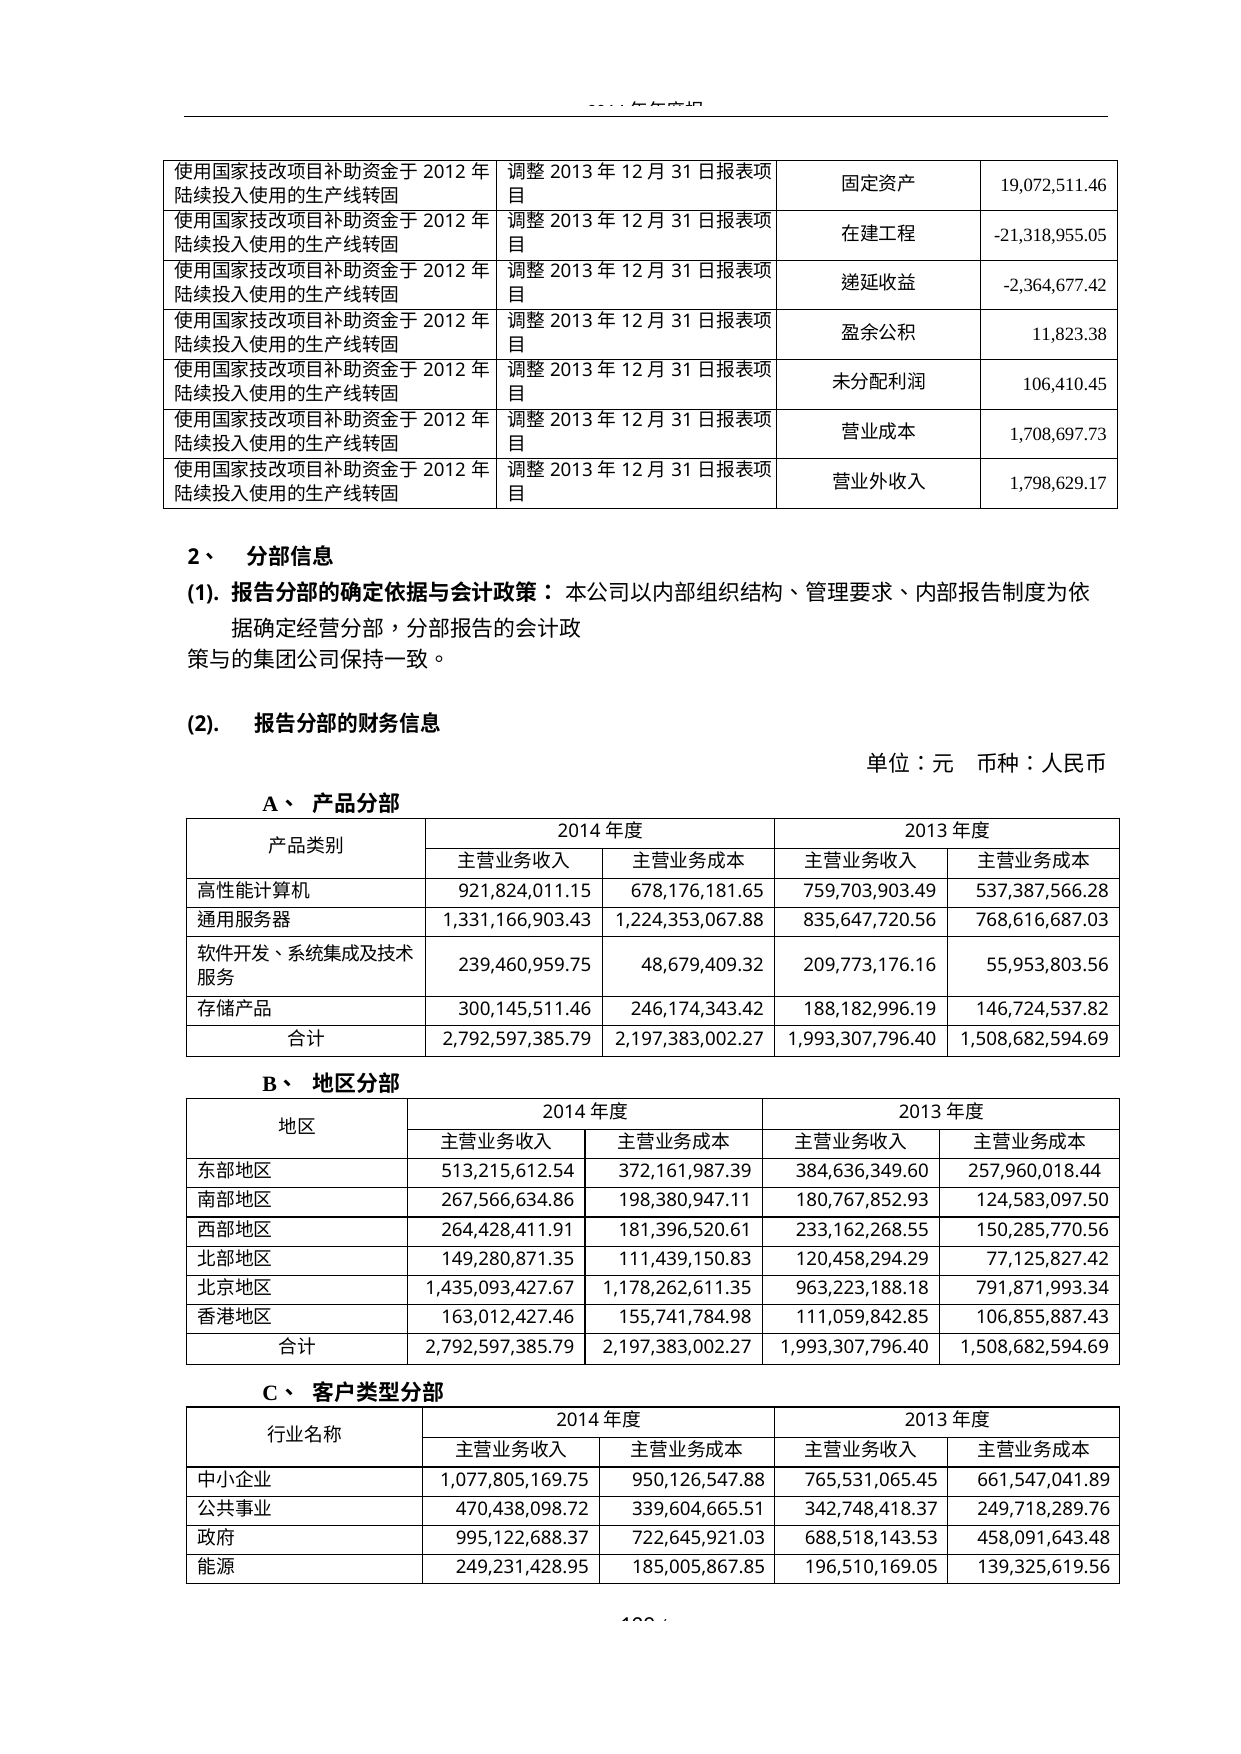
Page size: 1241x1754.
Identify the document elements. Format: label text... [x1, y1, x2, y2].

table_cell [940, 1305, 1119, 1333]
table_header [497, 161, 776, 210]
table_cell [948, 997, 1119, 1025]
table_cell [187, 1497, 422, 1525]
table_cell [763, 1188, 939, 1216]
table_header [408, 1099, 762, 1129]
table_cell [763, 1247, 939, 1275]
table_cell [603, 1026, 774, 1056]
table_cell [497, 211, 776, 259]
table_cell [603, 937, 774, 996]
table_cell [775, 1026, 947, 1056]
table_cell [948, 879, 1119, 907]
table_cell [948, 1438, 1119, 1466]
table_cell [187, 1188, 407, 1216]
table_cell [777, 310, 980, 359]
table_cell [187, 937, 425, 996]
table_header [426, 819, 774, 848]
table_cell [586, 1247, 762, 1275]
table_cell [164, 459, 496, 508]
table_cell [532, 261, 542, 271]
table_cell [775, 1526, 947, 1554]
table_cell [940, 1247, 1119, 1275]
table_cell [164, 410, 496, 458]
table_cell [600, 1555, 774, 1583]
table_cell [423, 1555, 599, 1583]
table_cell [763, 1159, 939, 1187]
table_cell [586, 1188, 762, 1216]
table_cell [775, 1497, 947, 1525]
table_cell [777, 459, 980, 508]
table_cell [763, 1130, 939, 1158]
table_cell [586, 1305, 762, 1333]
subtitle 2、 分部信息 [187, 541, 1134, 571]
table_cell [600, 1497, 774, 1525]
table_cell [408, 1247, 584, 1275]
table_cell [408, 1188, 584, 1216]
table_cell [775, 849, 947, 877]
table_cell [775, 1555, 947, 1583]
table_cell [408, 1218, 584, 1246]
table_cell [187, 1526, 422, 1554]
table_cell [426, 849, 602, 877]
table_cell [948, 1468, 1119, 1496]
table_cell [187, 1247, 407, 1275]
subtitle A、 产品分部 [262, 788, 452, 817]
text 单位：元 币种：人民币 [866, 748, 1134, 778]
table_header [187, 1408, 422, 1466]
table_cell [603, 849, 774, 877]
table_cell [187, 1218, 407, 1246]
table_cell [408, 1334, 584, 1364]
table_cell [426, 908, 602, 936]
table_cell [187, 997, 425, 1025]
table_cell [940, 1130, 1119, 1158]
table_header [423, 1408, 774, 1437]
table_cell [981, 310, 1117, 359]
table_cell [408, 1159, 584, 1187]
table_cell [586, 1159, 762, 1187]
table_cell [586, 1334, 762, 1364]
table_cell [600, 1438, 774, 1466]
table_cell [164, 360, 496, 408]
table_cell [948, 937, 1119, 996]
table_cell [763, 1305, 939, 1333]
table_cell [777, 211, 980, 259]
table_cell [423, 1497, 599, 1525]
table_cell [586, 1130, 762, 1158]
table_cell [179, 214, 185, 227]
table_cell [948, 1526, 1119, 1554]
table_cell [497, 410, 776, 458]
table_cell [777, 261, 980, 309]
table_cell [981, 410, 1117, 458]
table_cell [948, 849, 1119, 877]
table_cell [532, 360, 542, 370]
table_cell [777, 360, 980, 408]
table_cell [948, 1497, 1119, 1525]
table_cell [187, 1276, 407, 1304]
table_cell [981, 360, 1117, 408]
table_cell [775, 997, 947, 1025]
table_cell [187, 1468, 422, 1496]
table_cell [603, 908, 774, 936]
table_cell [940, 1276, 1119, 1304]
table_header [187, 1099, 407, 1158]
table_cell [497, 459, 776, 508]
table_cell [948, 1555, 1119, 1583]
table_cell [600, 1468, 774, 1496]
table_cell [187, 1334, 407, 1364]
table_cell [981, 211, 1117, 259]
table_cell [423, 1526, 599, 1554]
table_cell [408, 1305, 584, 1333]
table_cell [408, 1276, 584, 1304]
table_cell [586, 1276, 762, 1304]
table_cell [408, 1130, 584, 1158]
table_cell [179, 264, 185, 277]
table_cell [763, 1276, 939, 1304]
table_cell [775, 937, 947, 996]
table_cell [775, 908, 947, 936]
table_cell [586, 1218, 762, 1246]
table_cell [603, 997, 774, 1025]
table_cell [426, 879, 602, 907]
text 策与的集团公司保持一致。 [187, 649, 1134, 673]
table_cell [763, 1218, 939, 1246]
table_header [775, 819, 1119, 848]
subtitle (2). 报告分部的财务信息 [187, 708, 452, 738]
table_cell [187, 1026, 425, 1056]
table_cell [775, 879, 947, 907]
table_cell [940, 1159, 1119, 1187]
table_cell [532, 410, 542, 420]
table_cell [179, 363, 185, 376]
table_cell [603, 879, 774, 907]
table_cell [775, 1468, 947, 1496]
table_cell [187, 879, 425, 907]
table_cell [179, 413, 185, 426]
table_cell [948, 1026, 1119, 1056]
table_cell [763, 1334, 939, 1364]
text (1). 报告分部的确定依据与会计政策： 本公司以内部组织结构、管理要求、内部报告制度为依据确定经营分部，分部报告的会计政 [187, 577, 1106, 643]
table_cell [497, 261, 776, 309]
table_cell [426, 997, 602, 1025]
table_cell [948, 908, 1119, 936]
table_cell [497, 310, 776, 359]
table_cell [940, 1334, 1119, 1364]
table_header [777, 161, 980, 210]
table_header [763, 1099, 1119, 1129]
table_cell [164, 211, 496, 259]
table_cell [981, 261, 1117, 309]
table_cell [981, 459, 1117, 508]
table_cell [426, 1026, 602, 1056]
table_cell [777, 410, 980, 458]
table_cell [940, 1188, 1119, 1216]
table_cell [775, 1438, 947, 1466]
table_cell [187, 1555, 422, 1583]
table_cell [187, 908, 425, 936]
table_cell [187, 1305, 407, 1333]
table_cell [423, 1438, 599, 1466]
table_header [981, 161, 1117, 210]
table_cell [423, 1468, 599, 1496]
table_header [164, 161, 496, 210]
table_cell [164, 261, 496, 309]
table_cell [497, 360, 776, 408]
subtitle C、 客户类型分部 [262, 1377, 1134, 1406]
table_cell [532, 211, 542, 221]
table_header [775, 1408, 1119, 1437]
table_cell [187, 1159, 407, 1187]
subtitle B、 地区分部 [262, 1068, 1134, 1098]
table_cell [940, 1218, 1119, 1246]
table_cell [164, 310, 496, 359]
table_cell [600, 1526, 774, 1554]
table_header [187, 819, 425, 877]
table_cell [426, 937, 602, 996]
